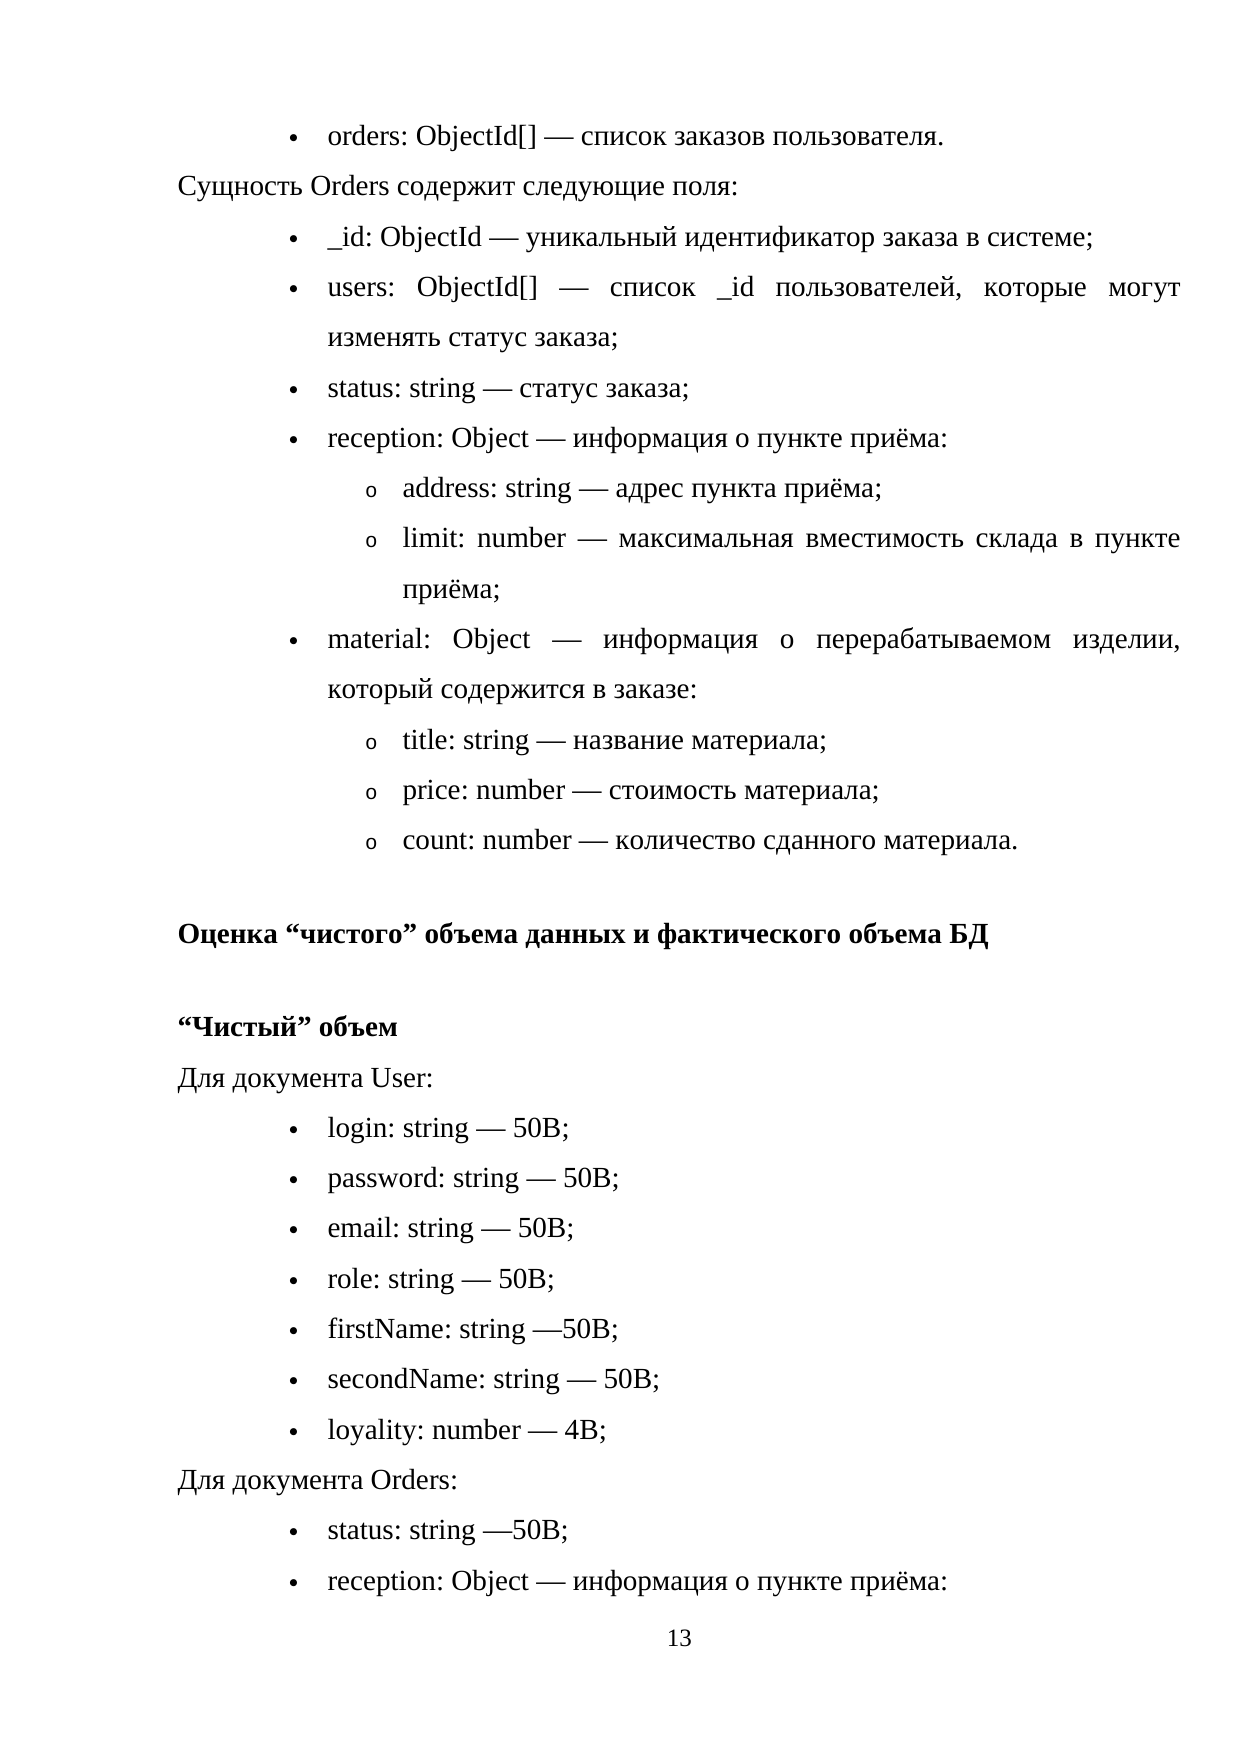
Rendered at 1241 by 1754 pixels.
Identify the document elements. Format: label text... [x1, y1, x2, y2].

list limit: number — максимальная вместимость склада в пункте приёма; [365, 521, 1181, 604]
list password: string — 50B; [290, 1160, 1181, 1194]
list users: ObjectId[] — список _id пользователей, которые могут изменять статус заказа; [290, 269, 1181, 353]
list reception: Object — информация о пункте приёма: [290, 1563, 1181, 1596]
list role: string — 50B; [290, 1261, 1181, 1294]
list firstName: string —50B; [290, 1311, 1181, 1345]
list email: string — 50B; [290, 1211, 1181, 1244]
list price: number — стоимость материала; [365, 772, 1181, 806]
text Сущность Orders содержит следующие поля: [177, 168, 1181, 202]
list orders: ObjectId[] — список заказов пользователя. [290, 118, 1181, 152]
list status: string — статус заказа; [290, 370, 1181, 403]
list _id: ObjectId — уникальный идентификатор заказа в системе; [290, 219, 1181, 252]
list login: string — 50B; [290, 1110, 1181, 1143]
list count: number — количество сданного материала. [365, 822, 1181, 856]
list address: string — адрес пункта приёма; [365, 470, 1181, 504]
text “Чистый” объем [177, 1009, 1181, 1043]
list reception: Object — информация о пункте приёма: [290, 420, 1181, 453]
list status: string —50B; [290, 1512, 1181, 1546]
text Оценка “чистого” объема данных и фактического объема БД [177, 916, 1181, 949]
list loyality: number — 4B; [290, 1412, 1181, 1445]
text Для документа Orders: [177, 1462, 1181, 1496]
list secondName: string — 50B; [290, 1362, 1181, 1395]
text Для документа User: [177, 1060, 1181, 1093]
list material: Object — информация о перерабатываемом изделии, который содержится в заказе: [290, 621, 1181, 705]
list title: string — название материала; [365, 722, 1181, 755]
